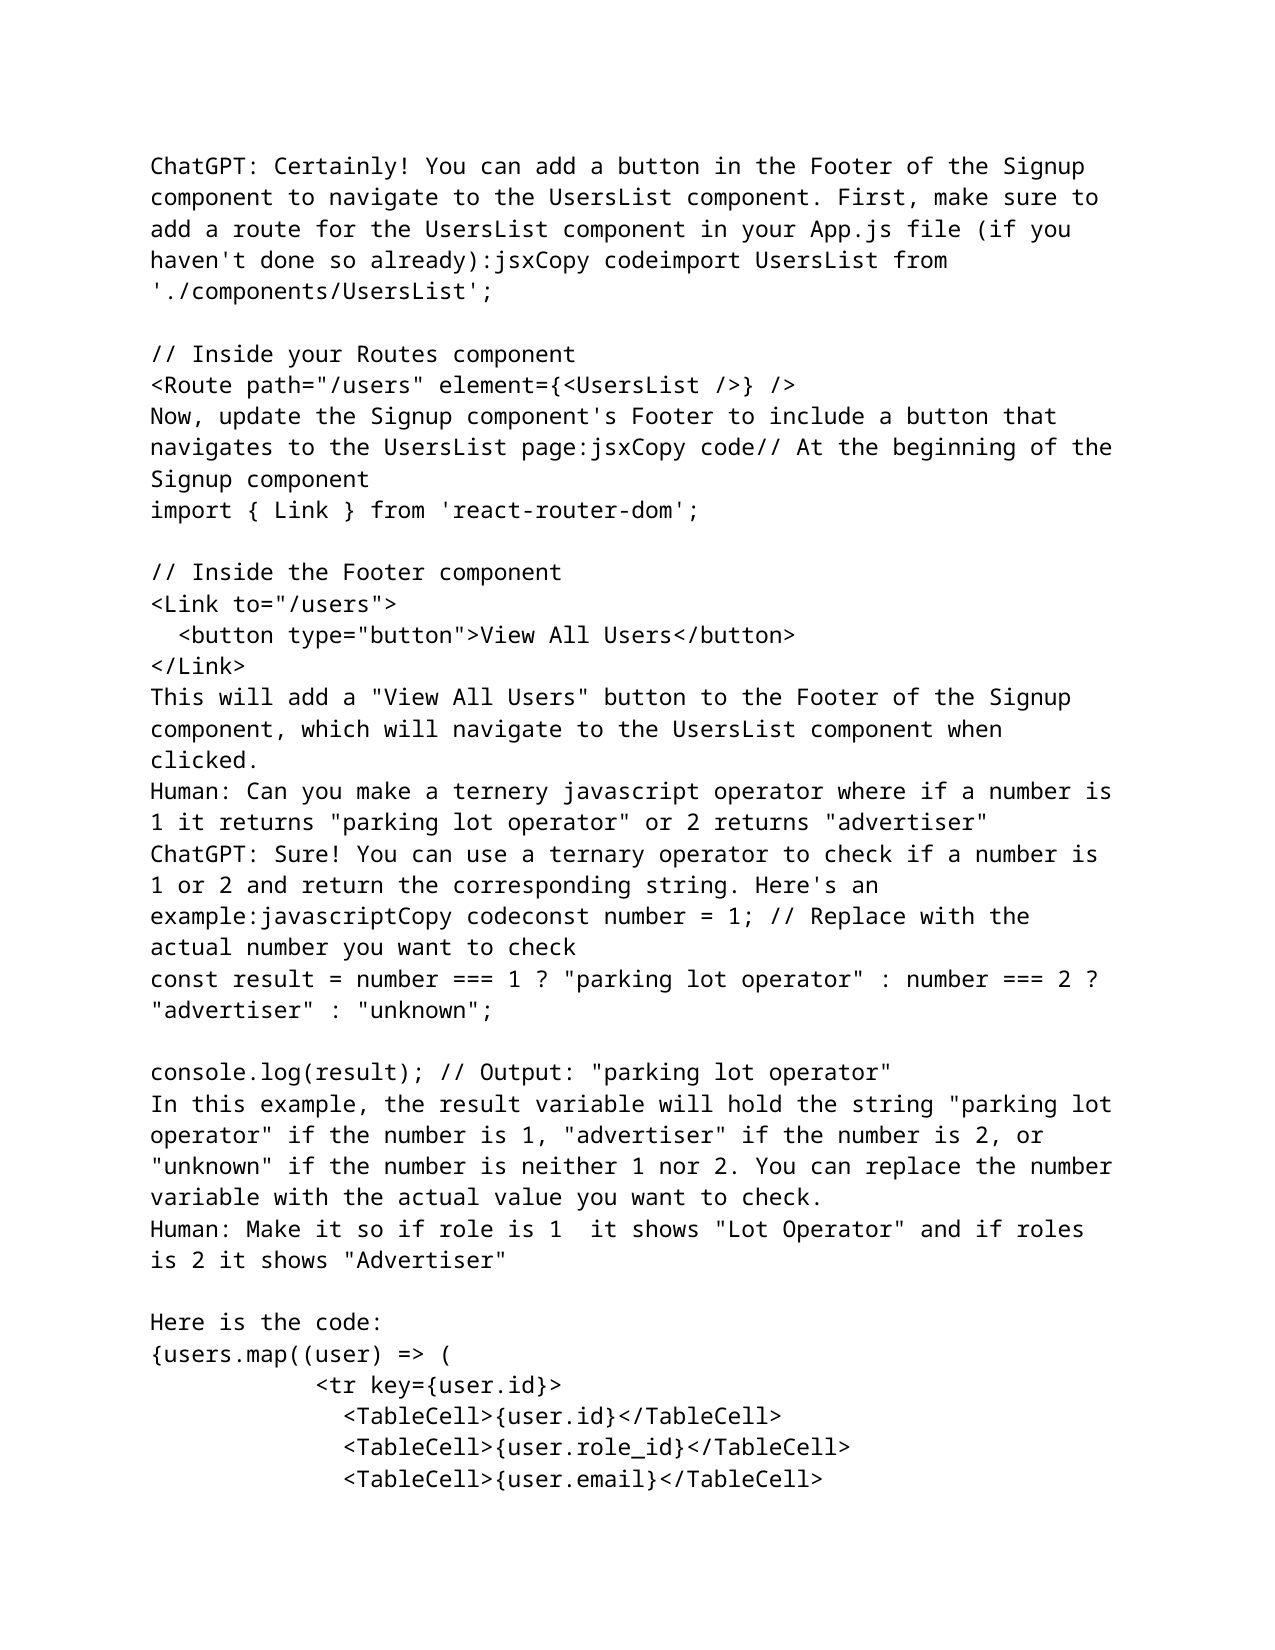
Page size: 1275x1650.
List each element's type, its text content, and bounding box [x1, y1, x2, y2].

text </Link> [150, 650, 1125, 681]
text ChatGPT: Sure! You can use a ternary operator to check if a number is 1 or 2 and return the corresponding string. Here's an example:javascriptCopy codeconst number = 1; // Replace with the actual number you want to check [150, 837, 1125, 962]
text In this example, the result variable will hold the string "parking lot operator" if the number is 1, "advertiser" if the number is 2, or "unknown" if the number is neither 1 nor 2. You can replace the number variable with the actual value you want to check. [150, 1087, 1125, 1212]
text <Link to="/users"> [150, 587, 1125, 619]
text // Inside your Routes component [150, 337, 1125, 369]
text Here is the code: [150, 1306, 1125, 1337]
text <button type="button">View All Users</button> [150, 619, 1125, 650]
text <TableCell>{user.role_id}</TableCell> [150, 1431, 1125, 1462]
text <tr key={user.id}> [150, 1369, 1125, 1400]
text {users.map((user) => ( [150, 1337, 1125, 1369]
text // Inside the Footer component [150, 556, 1125, 587]
text Human: Make it so if role is 1 it shows "Lot Operator" and if roles is 2 it shows "Advertiser" [150, 1212, 1125, 1275]
text const result = number === 1 ? "parking lot operator" : number === 2 ? "advertiser" : "unknown"; [150, 962, 1125, 1025]
text <TableCell>{user.email}</TableCell> [150, 1462, 1125, 1494]
text console.log(result); // Output: "parking lot operator" [150, 1056, 1125, 1087]
text ChatGPT: Certainly! You can add a button in the Footer of the Signup component to navigate to the UsersList component. First, make sure to add a route for the UsersList component in your App.js file (if you haven't done so already):jsxCopy codeimport UsersList from './components/UsersList'; [150, 150, 1125, 306]
text This will add a "View All Users" button to the Footer of the Signup component, which will navigate to the UsersList component when clicked. [150, 681, 1125, 775]
text import { Link } from 'react-router-dom'; [150, 494, 1125, 525]
text <Route path="/users" element={<UsersList />} /> [150, 369, 1125, 400]
text <TableCell>{user.id}</TableCell> [150, 1400, 1125, 1431]
text Human: Can you make a ternery javascript operator where if a number is 1 it returns "parking lot operator" or 2 returns "advertiser" [150, 775, 1125, 837]
text Now, update the Signup component's Footer to include a button that navigates to the UsersList page:jsxCopy code// At the beginning of the Signup component [150, 400, 1125, 494]
